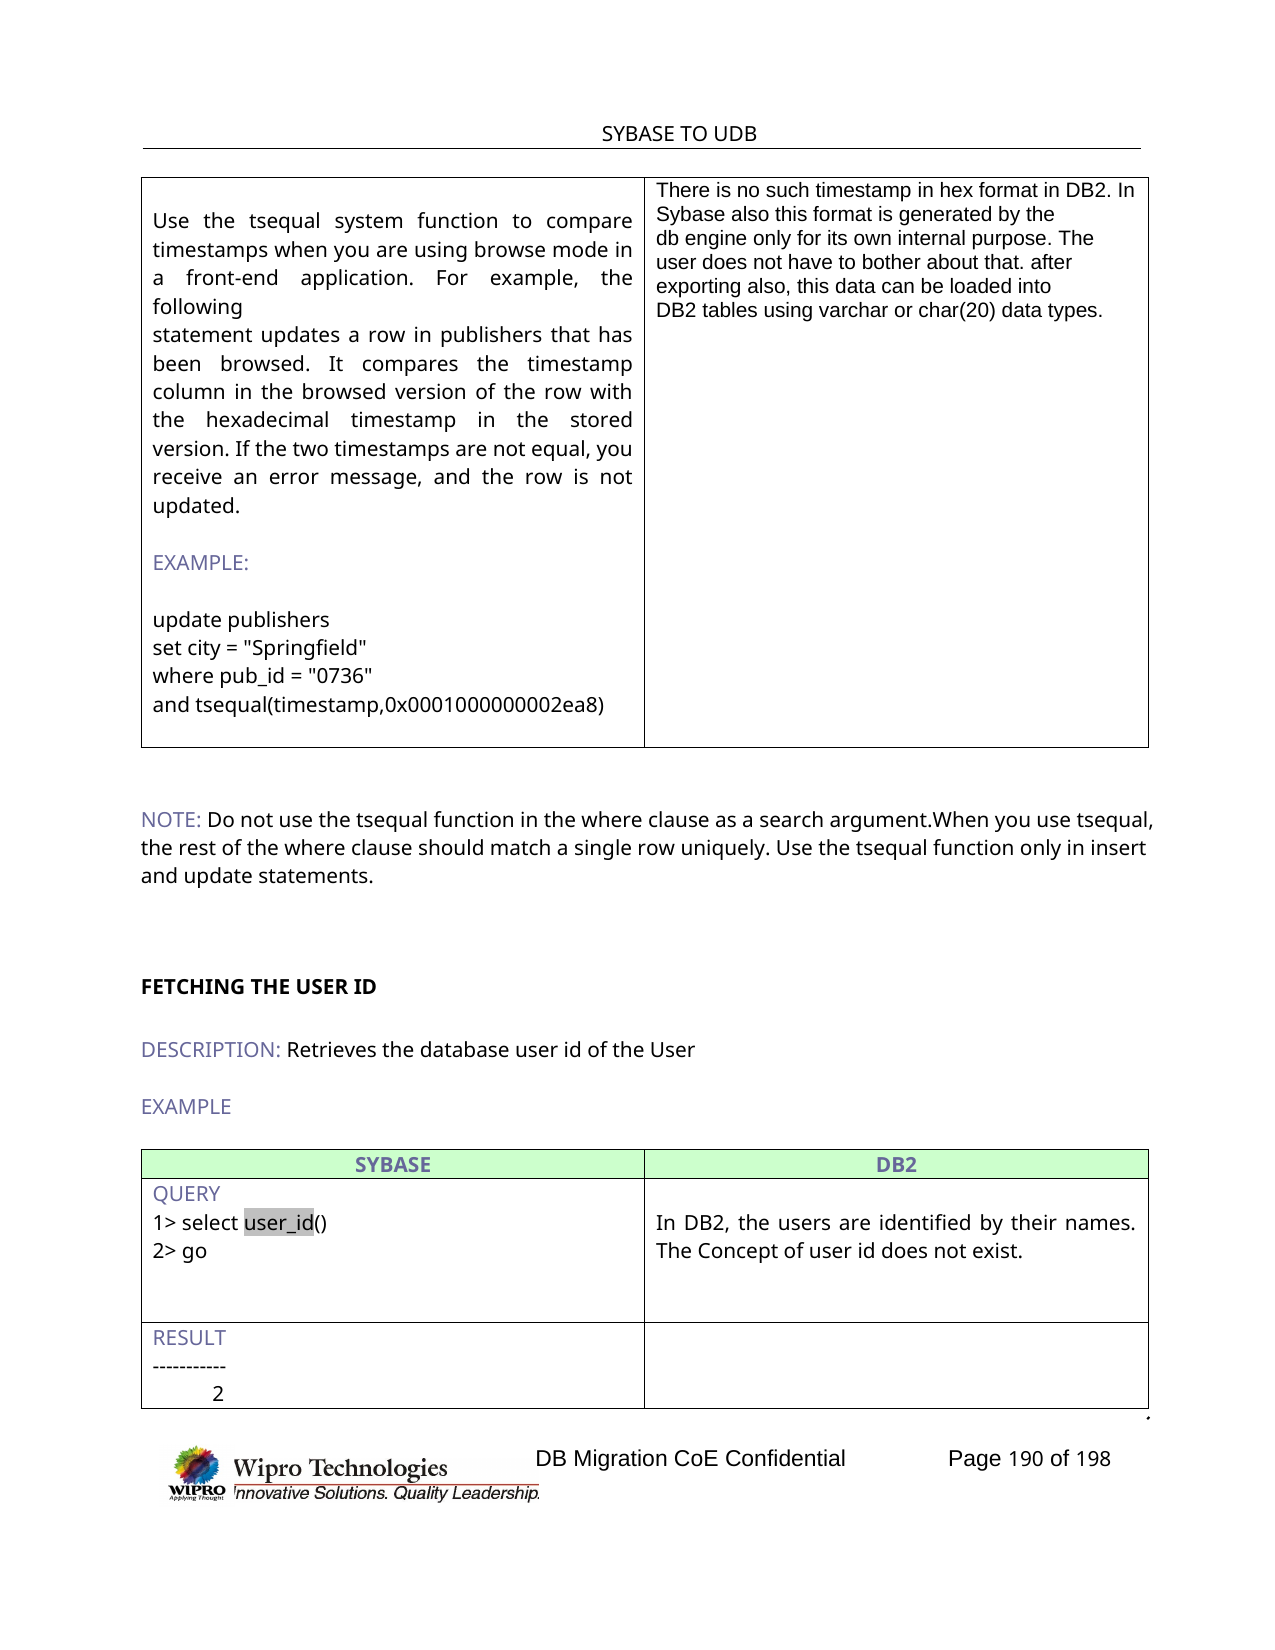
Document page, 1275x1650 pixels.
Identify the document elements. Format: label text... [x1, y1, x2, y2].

table_header DB2 [645, 1150, 1148, 1178]
subtitle FETCHING THE USER ID [141, 972, 1106, 1000]
text NOTE: Do not use the tsequal function in the where clause as a search argument.When you use tsequal, the rest of the where clause should match a single row uniquely. Use the tsequal function only in insert and update statements. [141, 805, 1181, 890]
table_header SYBASE [142, 1150, 644, 1178]
picture [159, 1444, 539, 1507]
table_cell [645, 1323, 1148, 1408]
table_cell QUERY 1> select user_id() 2> go [142, 1179, 644, 1322]
table_cell RESULT ----------- 2 [142, 1323, 644, 1408]
text DESCRIPTION: Retrieves the database user id of the User [141, 1035, 1181, 1063]
table_cell In DB2, the users are identified by their names. The Concept of user id does not exist. [645, 1179, 1148, 1322]
text EXAMPLE [141, 1092, 1181, 1120]
